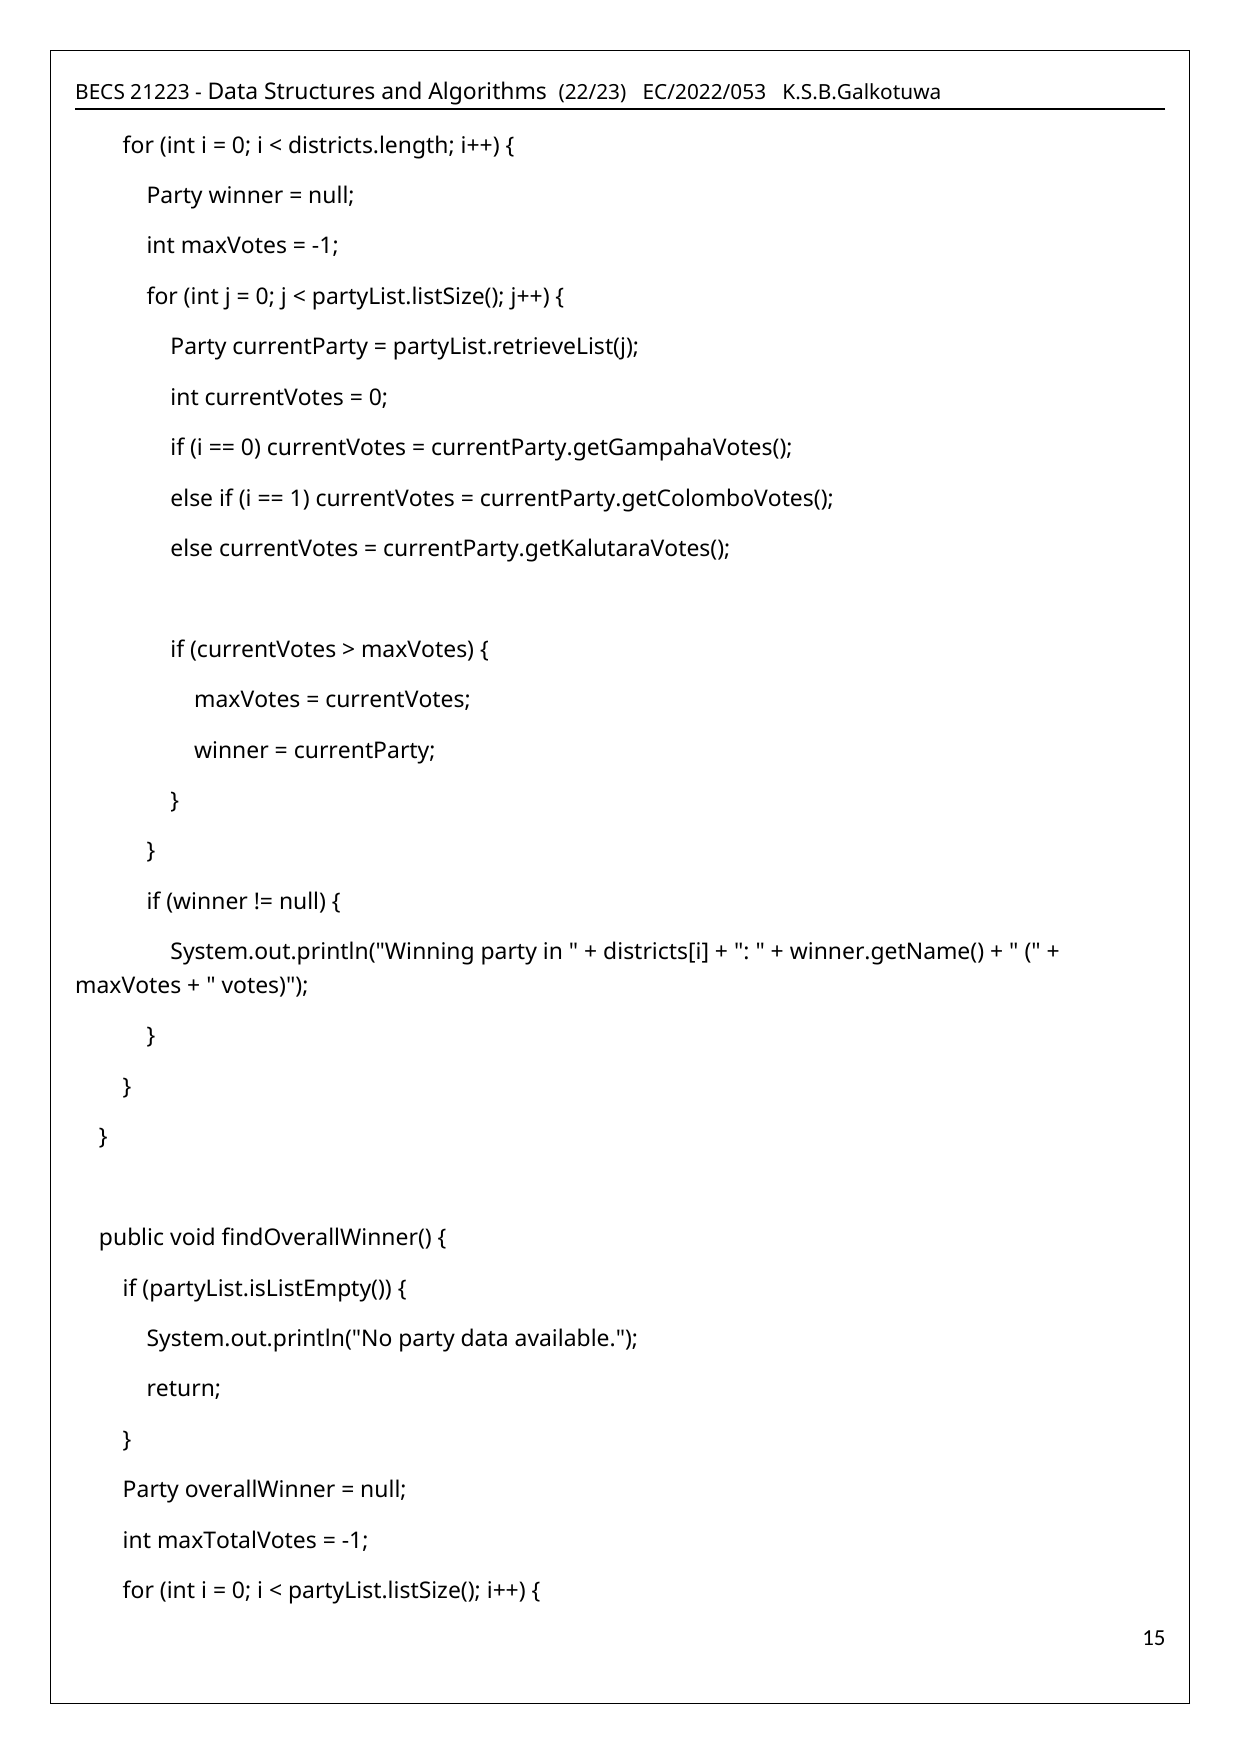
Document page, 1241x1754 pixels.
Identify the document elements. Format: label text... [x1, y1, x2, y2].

text int currentVotes = 0; [75, 381, 1165, 412]
text winner = currentParty; [75, 734, 1165, 765]
text System.out.println("No party data available."); [75, 1322, 1165, 1353]
text if (winner != null) { [75, 885, 1165, 916]
text if (currentVotes > maxVotes) { [75, 633, 1165, 664]
text } [75, 784, 1165, 815]
text Party overallWinner = null; [75, 1473, 1165, 1504]
text for (int j = 0; j < partyList.listSize(); j++) { [75, 280, 1165, 311]
text for (int i = 0; i < districts.length; i++) { [75, 129, 1165, 160]
text } [75, 1120, 1165, 1152]
text Party currentParty = partyList.retrieveList(j); [75, 330, 1165, 362]
text } [75, 834, 1165, 866]
text public void findOverallWinner() { [75, 1221, 1165, 1252]
text else currentVotes = currentParty.getKalutaraVotes(); [75, 532, 1165, 563]
text Party winner = null; [75, 179, 1165, 210]
text return; [75, 1372, 1165, 1404]
text else if (i == 1) currentVotes = currentParty.getColomboVotes(); [75, 482, 1165, 513]
text int maxTotalVotes = -1; [75, 1524, 1165, 1555]
text } [75, 1019, 1165, 1051]
text System.out.println("Winning party in " + districts[i] + ": " + winner.getName() + " (" + maxVotes + " votes)"); [75, 935, 1165, 1000]
text int maxVotes = -1; [75, 229, 1165, 261]
text if (i == 0) currentVotes = currentParty.getGampahaVotes(); [75, 431, 1165, 462]
text if (partyList.isListEmpty()) { [75, 1272, 1165, 1303]
text } [75, 1423, 1165, 1454]
text for (int i = 0; i < partyList.listSize(); i++) { [75, 1574, 1165, 1605]
text } [75, 1070, 1165, 1101]
text maxVotes = currentVotes; [75, 683, 1165, 714]
